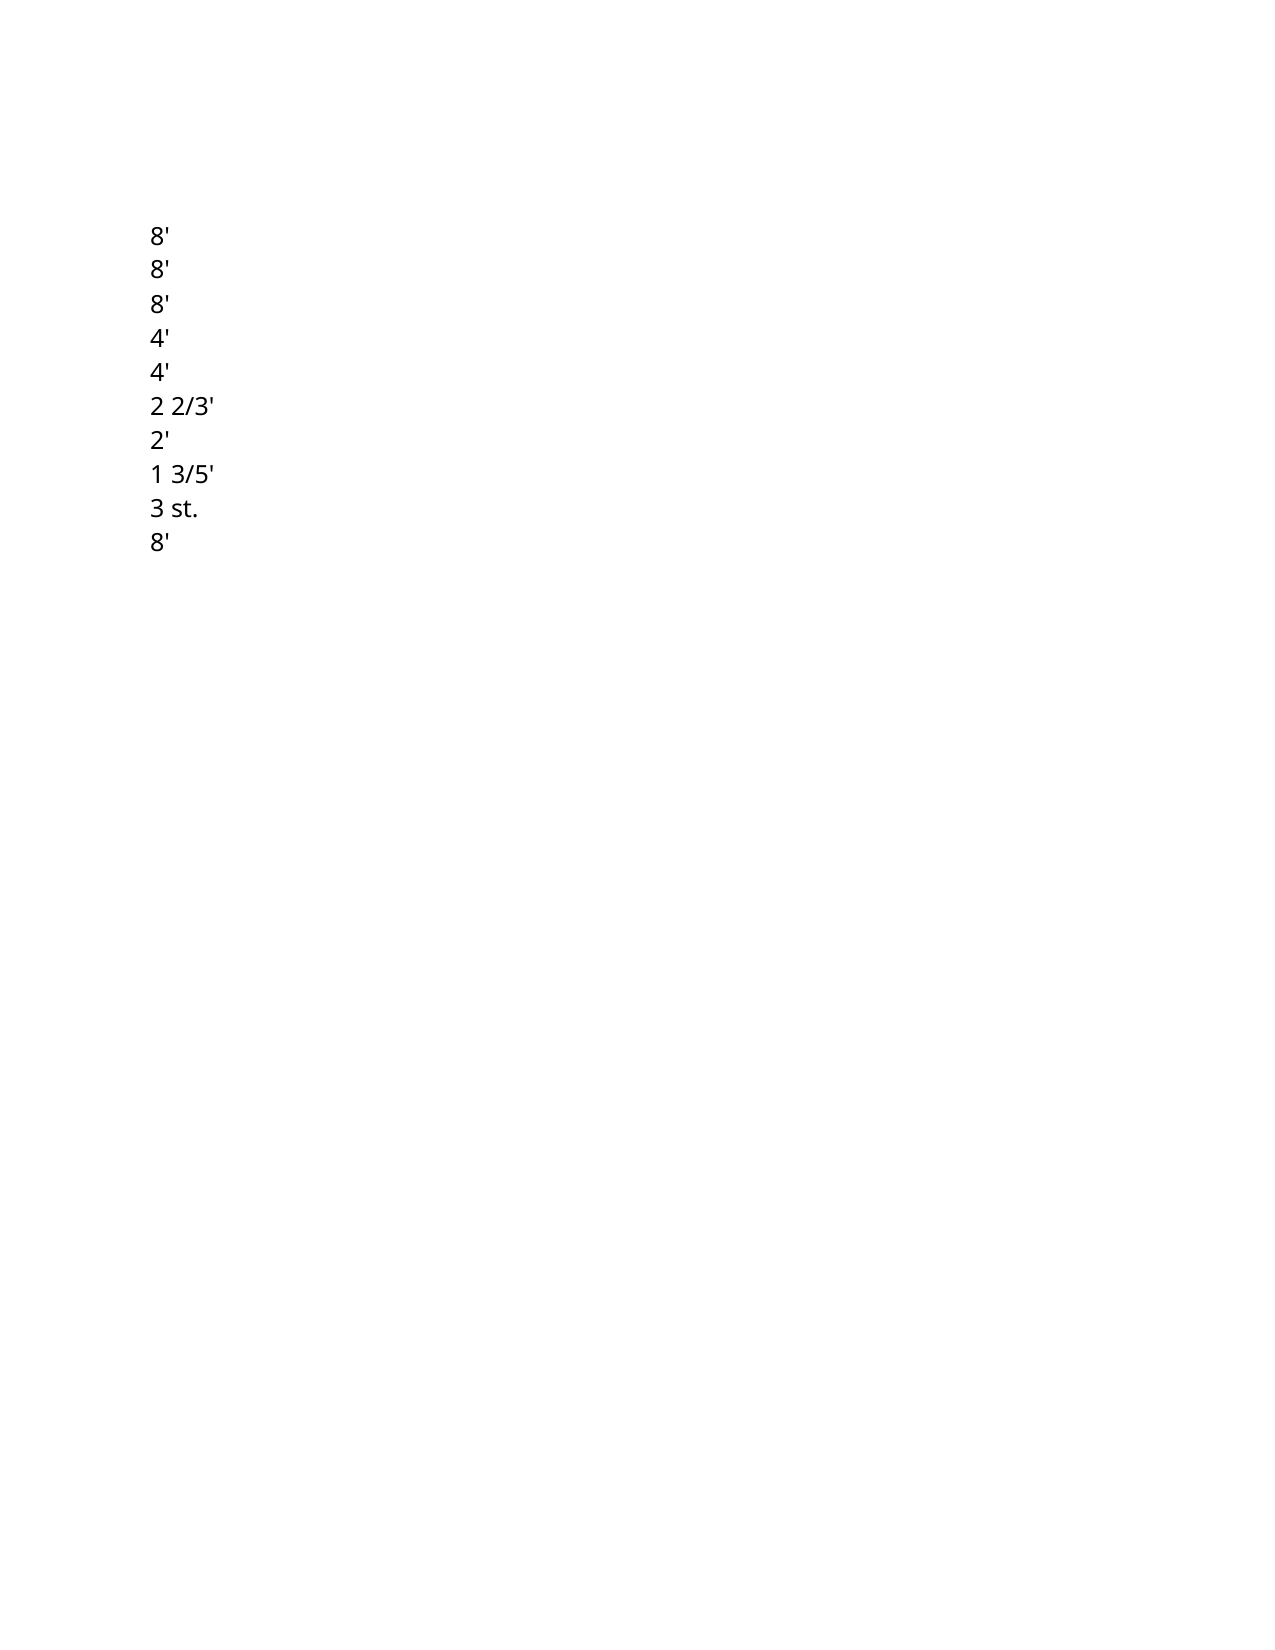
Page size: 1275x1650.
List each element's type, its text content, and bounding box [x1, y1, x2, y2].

text 4' [150, 320, 1125, 354]
text 1 3/5' [150, 457, 1125, 491]
text 8' [150, 286, 1125, 320]
text 8' [150, 218, 1125, 252]
text 2' [150, 422, 1125, 457]
text 3 st. [150, 491, 1125, 525]
text 2 2/3' [150, 388, 1125, 422]
text 8' [150, 252, 1125, 286]
text 4' [150, 354, 1125, 388]
text 8' [150, 525, 1125, 559]
